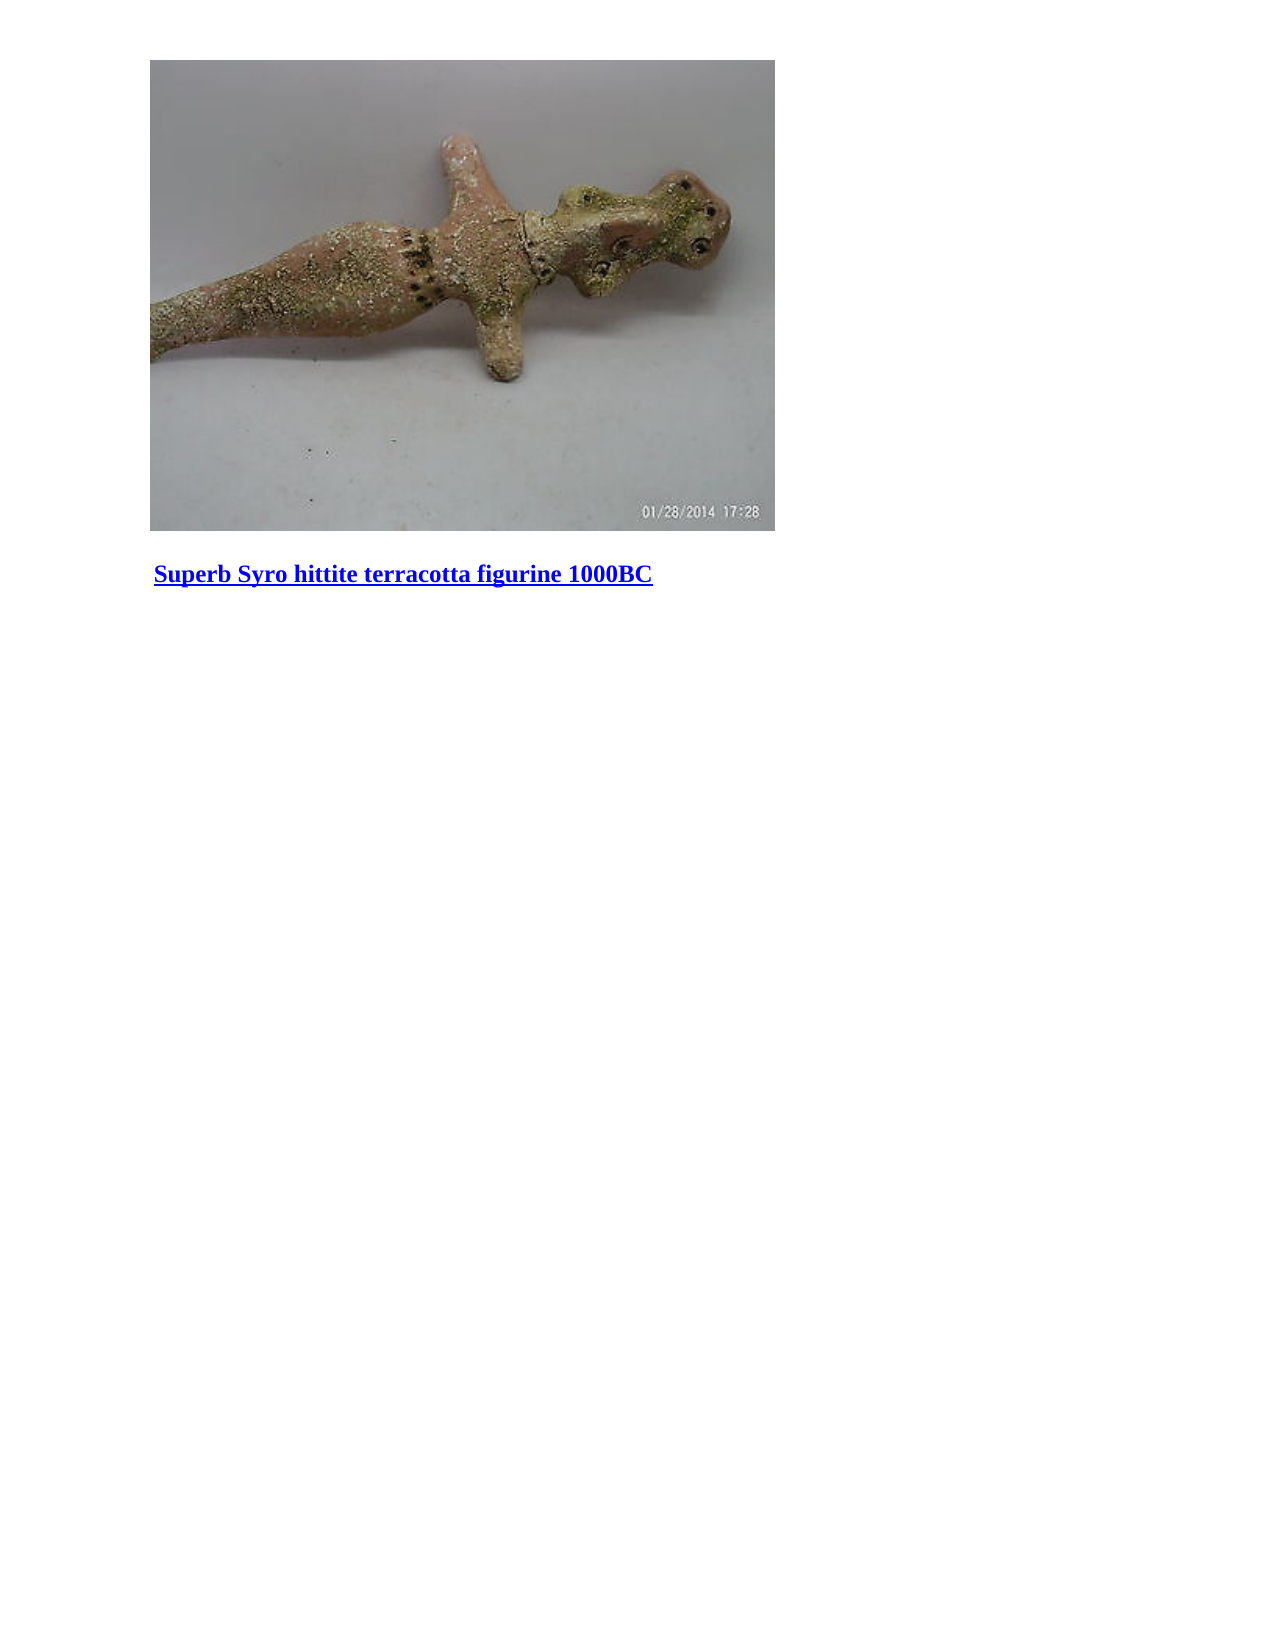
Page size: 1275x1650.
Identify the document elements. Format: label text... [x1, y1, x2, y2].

subtitle Superb Syro hittite terracotta figurine 1000BC [153, 559, 1215, 588]
picture [150, 60, 775, 531]
